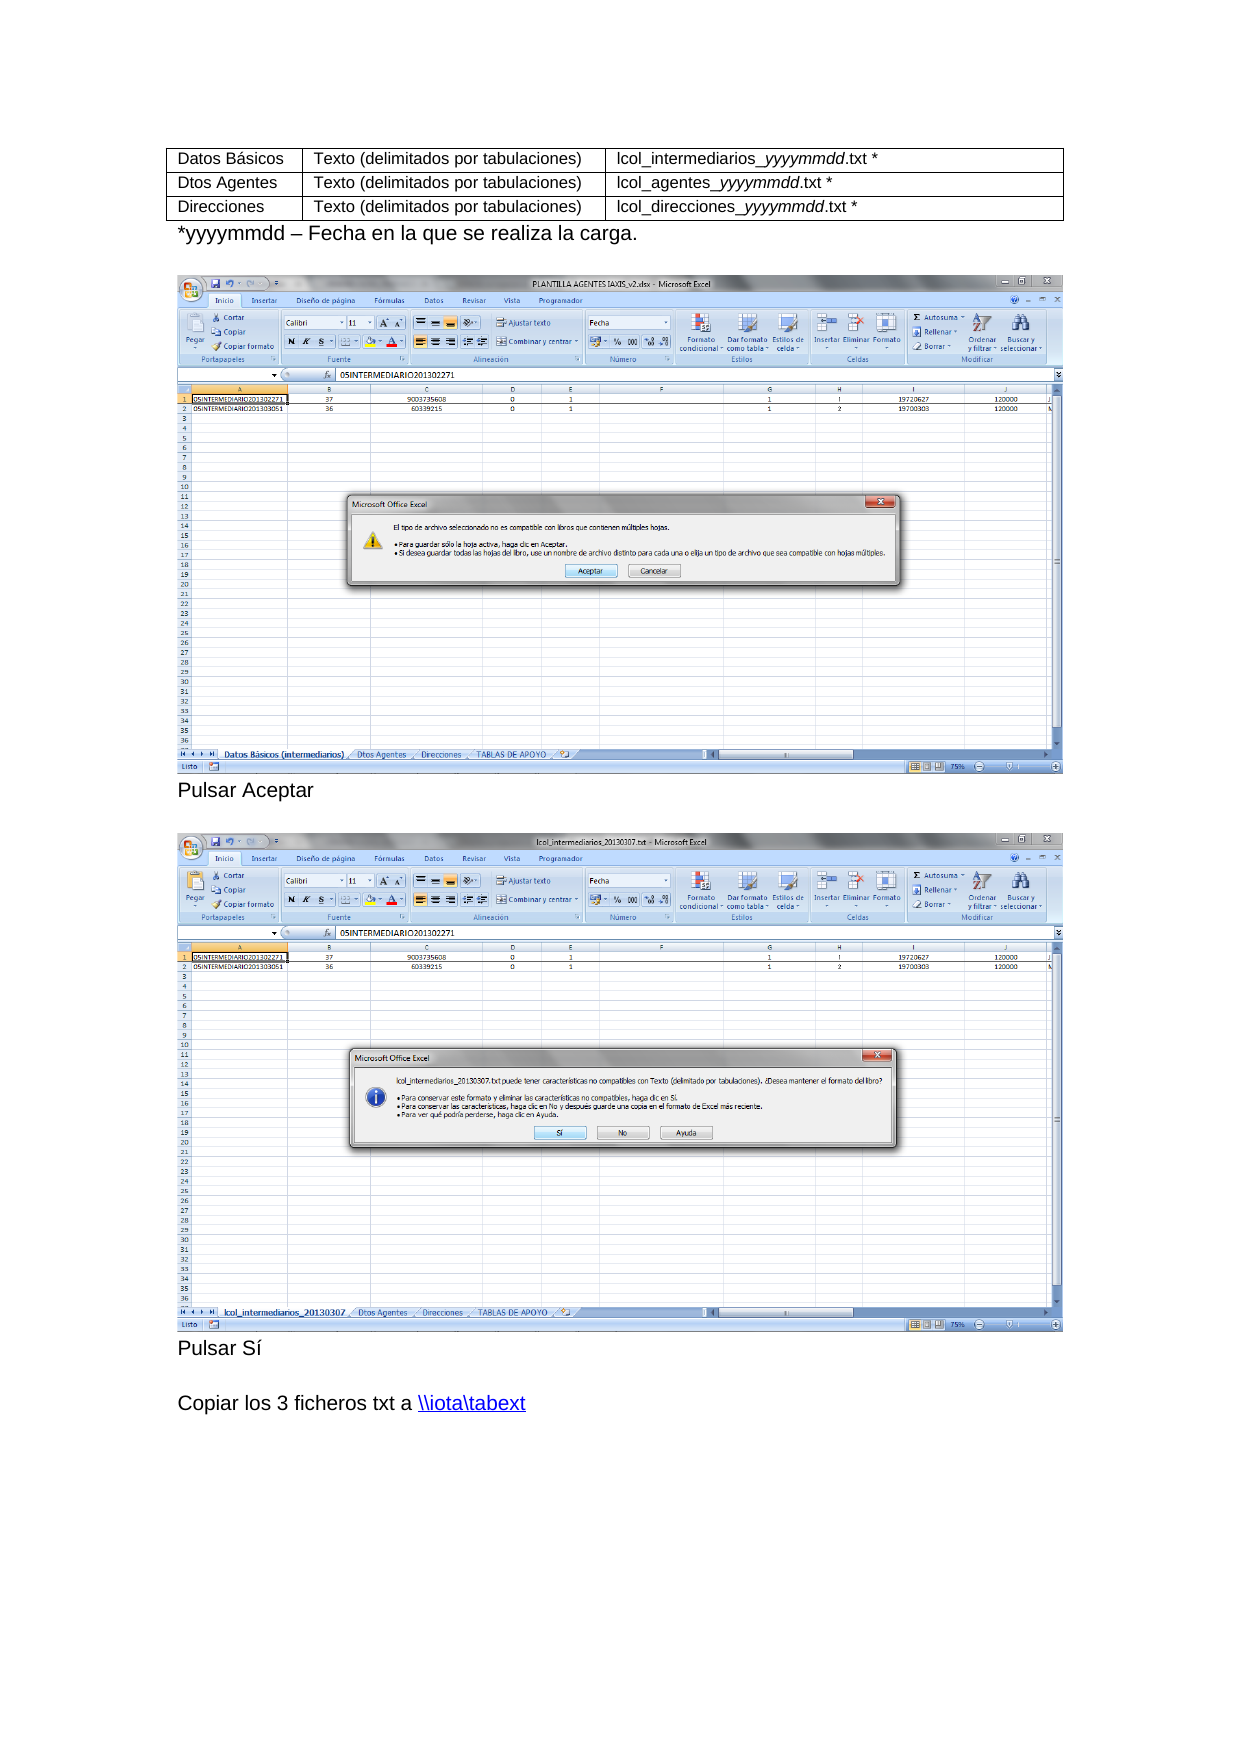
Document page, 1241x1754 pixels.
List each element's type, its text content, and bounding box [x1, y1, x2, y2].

text *yyyymmdd – Fecha en la que se realiza la carga. [177, 221, 1063, 245]
table_cell lcol_intermediarios_yyyymmdd.txt * [606, 149, 1063, 172]
text Pulsar Sí [177, 1335, 1063, 1359]
table_cell Texto (delimitados por tabulaciones) [303, 173, 605, 196]
table_cell lcol_agentes_yyyymmdd.txt * [606, 173, 1063, 196]
picture [177, 833, 1063, 1332]
table_cell Direcciones [167, 197, 302, 220]
table_cell Texto (delimitados por tabulaciones) [303, 149, 605, 172]
picture [177, 275, 1063, 774]
text Copiar los 3 ficheros txt a \\iota\tabext [177, 1390, 1063, 1414]
table_cell Texto (delimitados por tabulaciones) [303, 197, 605, 220]
table_cell Dtos Agentes [167, 173, 302, 196]
table_cell Datos Básicos [167, 149, 302, 172]
table_cell lcol_direcciones_yyyymmdd.txt * [606, 197, 1063, 220]
text Pulsar Aceptar [177, 778, 1063, 802]
